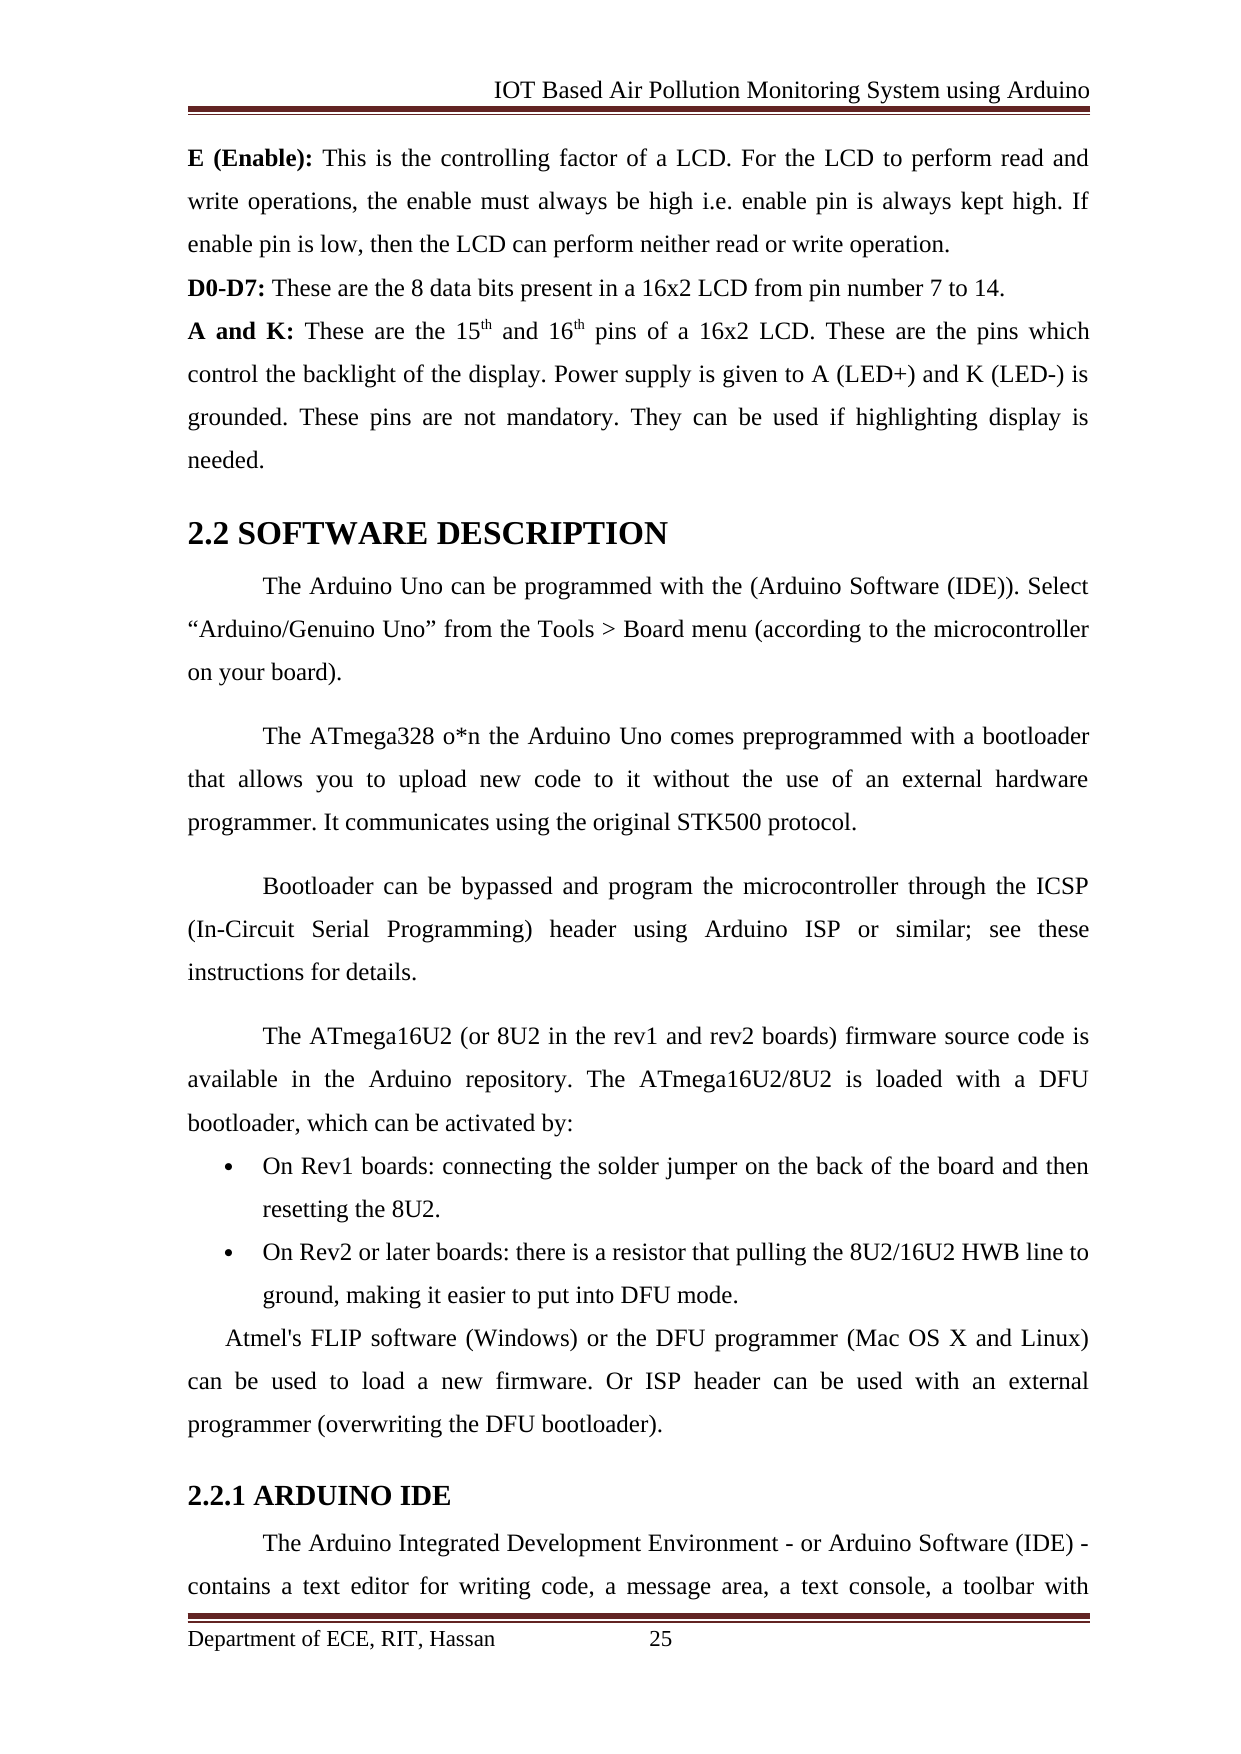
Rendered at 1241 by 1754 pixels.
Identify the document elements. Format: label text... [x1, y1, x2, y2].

text Atmel's FLIP software (Windows) or the DFU programmer (Mac OS X and Linux) can be used to load a new firmware. Or ISP header can be used with an external programmer (overwriting the DFU bootloader). [187, 1323, 1090, 1438]
text Bootloader can be bypassed and program the microcontroller through the ICSP (In-Circuit Serial Programming) header using Arduino ISP or similar; see these instructions for details. [187, 871, 1090, 986]
text A and K: These are the 15th and 16th pins of a 16x2 LCD. These are the pins which control the backlight of the display. Power supply is given to A (LED+) and K (LED-) is grounded. These pins are not mandatory. They can be used if highlighting display is needed. [187, 316, 1090, 474]
text The ATmega328 o*n the Arduino Uno comes preprogrammed with a bootloader that allows you to upload new code to it without the use of an external hardware programmer. It communicates using the original STK500 protocol. [187, 721, 1090, 836]
text E (Enable): This is the controlling factor of a LCD. For the LCD to perform read and write operations, the enable must always be high i.e. enable pin is always kept high. If enable pin is low, then the LCD can perform neither read or write operation. [187, 143, 1090, 258]
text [187, 1528, 1090, 1600]
text D0-D7: These are the 8 data bits present in a 16x2 LCD from pin number 7 to 14. [187, 273, 1090, 301]
text 2.2.1 ARDUINO IDE [187, 1478, 1090, 1511]
text The ATmega16U2 (or 8U2 in the rev1 and rev2 boards) firmware source code is available in the Arduino repository. The ATmega16U2/8U2 is loaded with a DFU bootloader, which can be activated by: [187, 1021, 1090, 1136]
text 2.2 SOFTWARE DESCRIPTION [187, 513, 1090, 552]
list On Rev1 boards: connecting the solder jumper on the back of the board and then resetting the 8U2. [225, 1151, 1090, 1223]
list On Rev2 or later boards: there is a resistor that pulling the 8U2/16U2 HWB line to ground, making it easier to put into DFU mode. [225, 1237, 1090, 1309]
text The Arduino Uno can be programmed with the (Arduino Software (IDE)). Select “Arduino/Genuino Uno” from the Tools > Board menu (according to the microcontroller on your board). [187, 571, 1090, 686]
